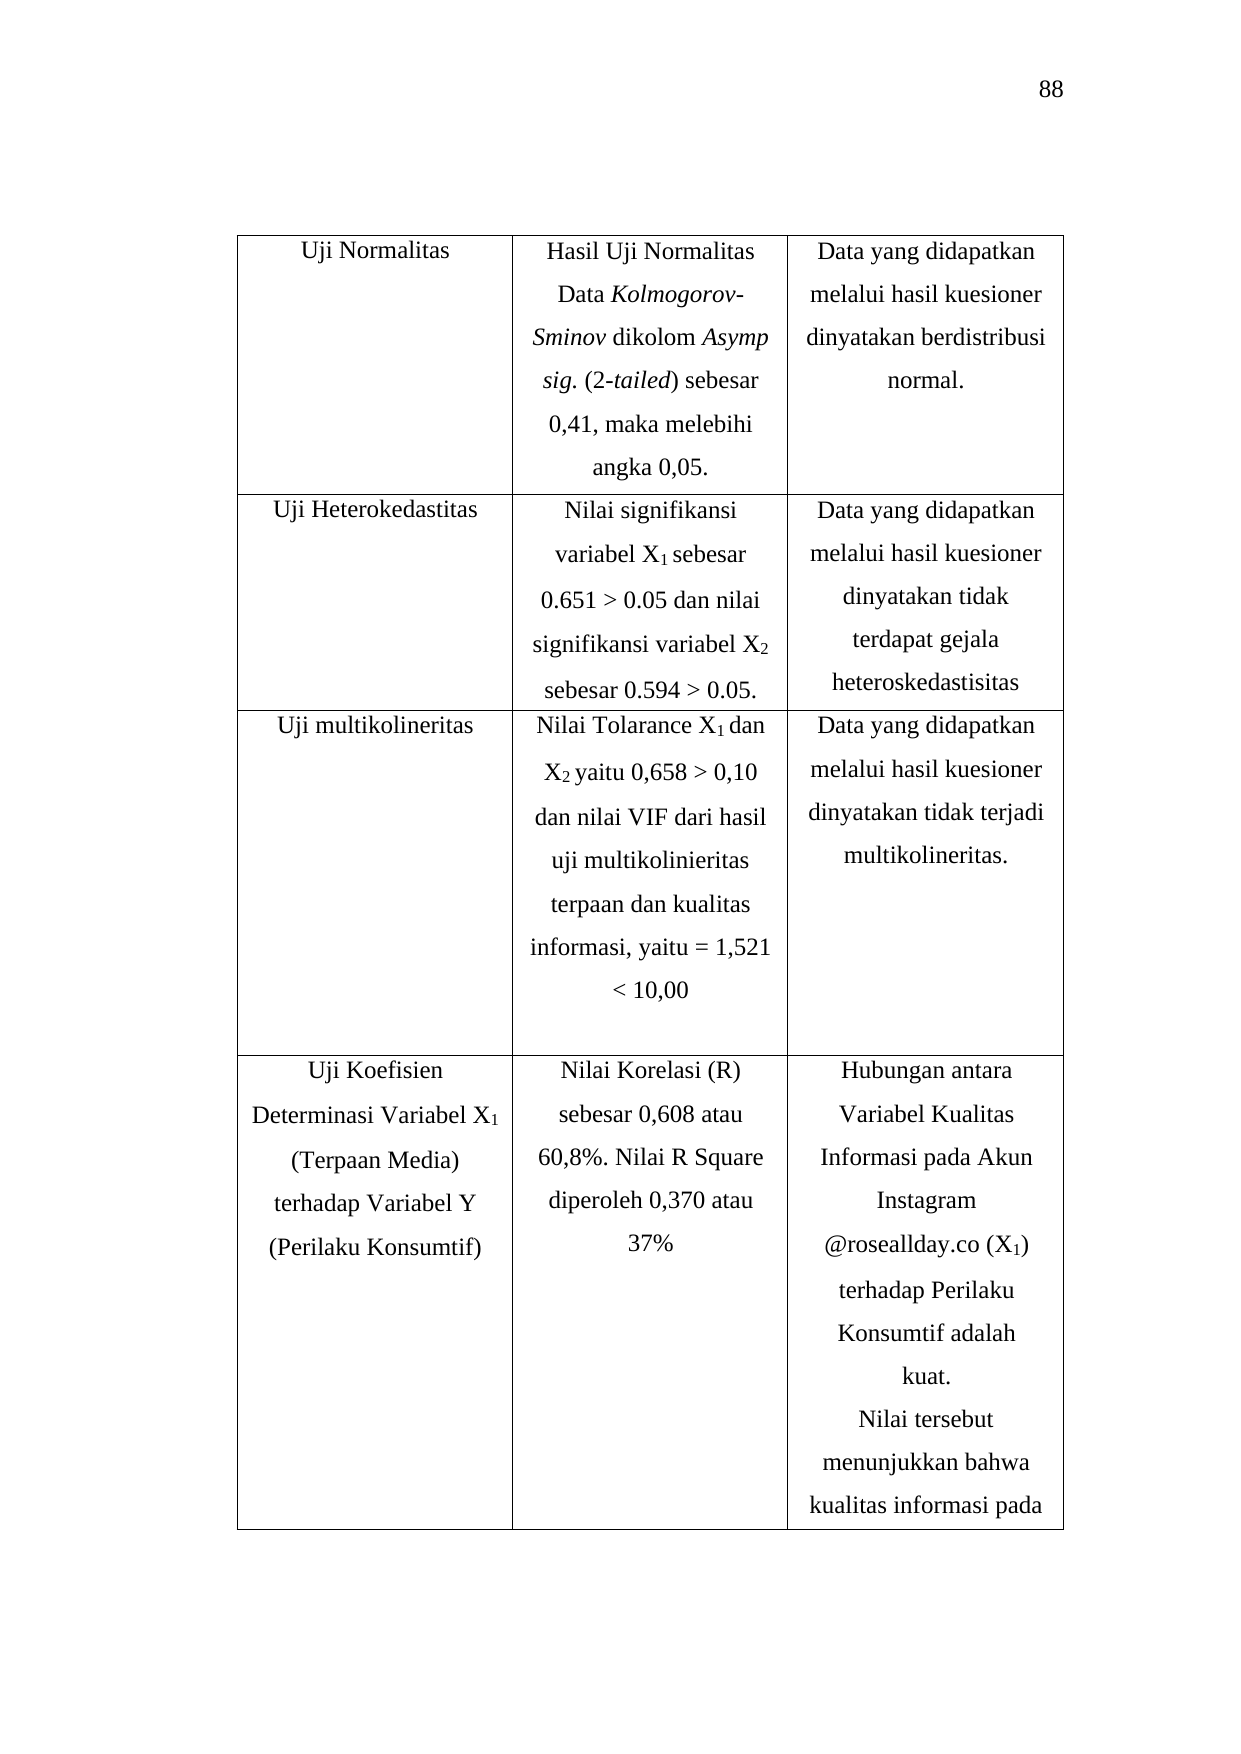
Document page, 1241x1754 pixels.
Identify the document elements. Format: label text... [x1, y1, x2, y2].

table_cell Nilai signifikansi variabel X1 sebesar 0.651 > 0.05 dan nilai signifikansi variabel X2 sebesar 0.594 > 0.05. [513, 495, 787, 709]
table_cell Data yang didapatkan melalui hasil kuesioner dinyatakan tidak terdapat gejala heteroskedastisitas [788, 495, 1063, 709]
table_header Uji Normalitas [238, 236, 512, 494]
table_header Hasil Uji Normalitas Data Kolmogorov- Sminov dikolom Asymp sig. (2-tailed) sebesar 0,41, maka melebihi angka 0,05. [513, 236, 787, 494]
table_cell Uji Heterokedastitas [238, 495, 512, 709]
table_cell Hubungan antara Variabel Kualitas Informasi pada Akun Instagram @roseallday.co (X1) terhadap Perilaku Konsumtif adalah kuat. Nilai tersebut menunjukkan bahwa kualitas informasi pada [788, 1056, 1063, 1529]
table_cell Nilai Korelasi (R) sebesar 0,608 atau 60,8%. Nilai R Square diperoleh 0,370 atau 37% [513, 1056, 787, 1529]
table_cell Uji multikolineritas [238, 711, 512, 1054]
table_header Data yang didapatkan melalui hasil kuesioner dinyatakan berdistribusi normal. [788, 236, 1063, 494]
table_cell Data yang didapatkan melalui hasil kuesioner dinyatakan tidak terjadi multikolineritas. [788, 711, 1063, 1054]
table_cell Uji Koefisien Determinasi Variabel X1 (Terpaan Media) terhadap Variabel Y (Perilaku Konsumtif) [238, 1056, 512, 1529]
table_cell Nilai Tolarance X1 dan X2 yaitu 0,658 > 0,10 dan nilai VIF dari hasil uji multikolinieritas terpaan dan kualitas informasi, yaitu = 1,521 < 10,00 [513, 711, 787, 1054]
